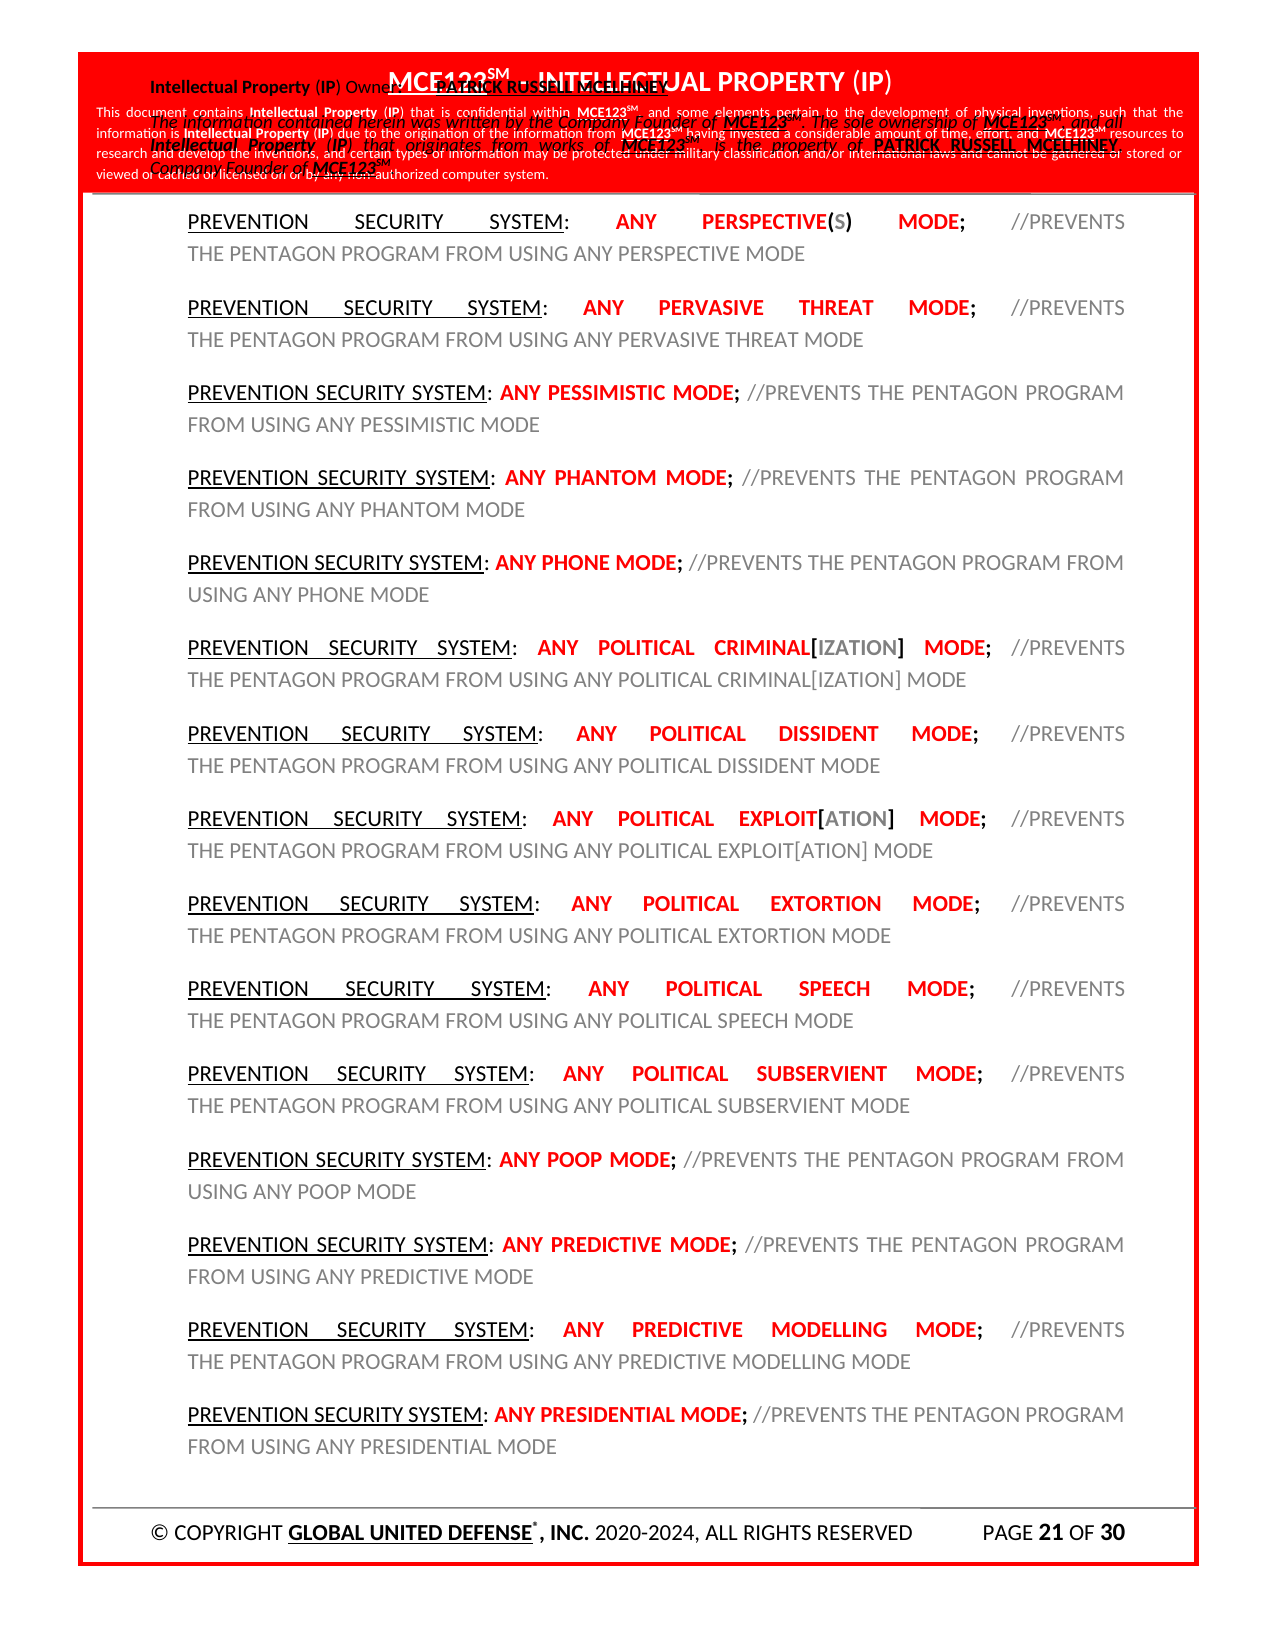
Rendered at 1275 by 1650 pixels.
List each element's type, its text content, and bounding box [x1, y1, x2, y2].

text PREVENTION SECURITY SYSTEM: ANY PHONE MODE; //PREVENTS THE PENTAGON PROGRAM FROM USING ANY PHONE MODE [187, 548, 1125, 608]
text PREVENTION SECURITY SYSTEM: ANY POLITICAL EXPLOIT[ATION] MODE; //PREVENTS THE PENTAGON PROGRAM FROM USING ANY POLITICAL EXPLOIT[ATION] MODE [187, 804, 1125, 864]
text PREVENTION SECURITY SYSTEM: ANY POLITICAL CRIMINAL[IZATION] MODE; //PREVENTS THE PENTAGON PROGRAM FROM USING ANY POLITICAL CRIMINAL[IZATION] MODE [187, 633, 1125, 694]
text PREVENTION SECURITY SYSTEM: ANY POLITICAL SUBSERVIENT MODE; //PREVENTS THE PENTAGON PROGRAM FROM USING ANY POLITICAL SUBSERVIENT MODE [187, 1059, 1125, 1120]
text PREVENTION SECURITY SYSTEM: ANY PHANTOM MODE; //PREVENTS THE PENTAGON PROGRAM FROM USING ANY PHANTOM MODE [187, 463, 1125, 523]
text PREVENTION SECURITY SYSTEM: ANY POOP MODE; //PREVENTS THE PENTAGON PROGRAM FROM USING ANY POOP MODE [187, 1145, 1125, 1205]
text PREVENTION SECURITY SYSTEM: ANY PREDICTIVE MODELLING MODE; //PREVENTS THE PENTAGON PROGRAM FROM USING ANY PREDICTIVE MODELLING MODE [187, 1315, 1125, 1375]
text PREVENTION SECURITY SYSTEM: ANY POLITICAL SPEECH MODE; //PREVENTS THE PENTAGON PROGRAM FROM USING ANY POLITICAL SPEECH MODE [187, 974, 1125, 1034]
text PREVENTION SECURITY SYSTEM: ANY PERVASIVE THREAT MODE; //PREVENTS THE PENTAGON PROGRAM FROM USING ANY PERVASIVE THREAT MODE [187, 293, 1125, 353]
text PREVENTION SECURITY SYSTEM: ANY PREDICTIVE MODE; //PREVENTS THE PENTAGON PROGRAM FROM USING ANY PREDICTIVE MODE [187, 1230, 1125, 1290]
text PREVENTION SECURITY SYSTEM: ANY POLITICAL EXTORTION MODE; //PREVENTS THE PENTAGON PROGRAM FROM USING ANY POLITICAL EXTORTION MODE [187, 889, 1125, 949]
text PREVENTION SECURITY SYSTEM: ANY POLITICAL DISSIDENT MODE; //PREVENTS THE PENTAGON PROGRAM FROM USING ANY POLITICAL DISSIDENT MODE [187, 719, 1125, 779]
text PREVENTION SECURITY SYSTEM: ANY PERSPECTIVE(S) MODE; //PREVENTS THE PENTAGON PROGRAM FROM USING ANY PERSPECTIVE MODE [187, 207, 1125, 268]
text PREVENTION SECURITY SYSTEM: ANY PESSIMISTIC MODE; //PREVENTS THE PENTAGON PROGRAM FROM USING ANY PESSIMISTIC MODE [187, 378, 1125, 438]
text PREVENTION SECURITY SYSTEM: ANY PRESIDENTIAL MODE; //PREVENTS THE PENTAGON PROGRAM FROM USING ANY PRESIDENTIAL MODE [187, 1400, 1125, 1461]
